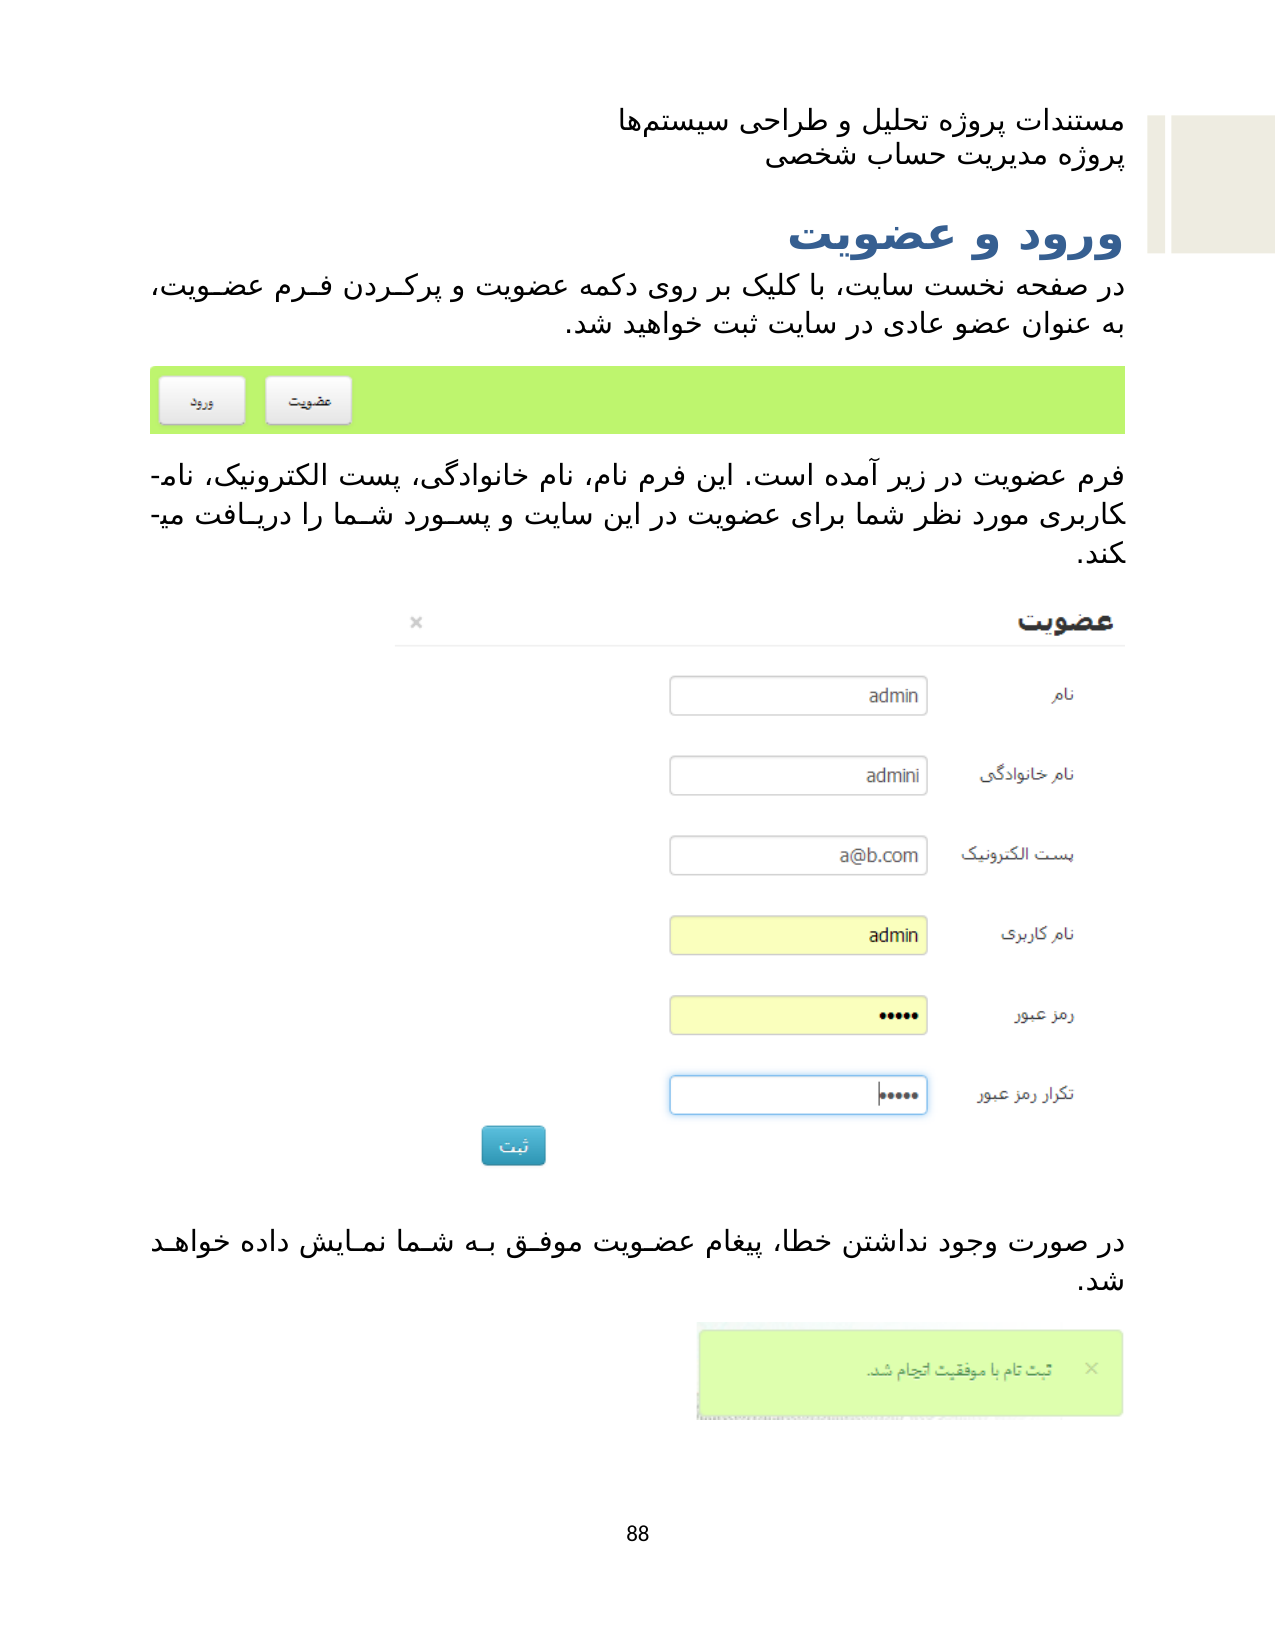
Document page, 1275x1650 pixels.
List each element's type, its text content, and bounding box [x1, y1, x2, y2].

text فرم عضویت در زیر آمده است. این فرم نام، نام خانوادگی، پست الکترونیک، نامکاربری مورد نظر شما برای عضویت در این سایت و پسورد شما را دریافت میکند. [150, 459, 1125, 571]
picture [394, 596, 1125, 1199]
text در صورت وجود نداشتن خطا، پیغام عضویت موفق به شما نمایش داده خواهد شد. [150, 1224, 1125, 1297]
text در صفحه نخست سایت، با کلیک بر روی دکمه عضویت و پرکردن فرم عضویت، به عنوان عضو عادی در سایت ثبت خواهید شد. [150, 268, 1125, 341]
subtitle ورود و عضویت [150, 207, 1125, 260]
picture [150, 366, 1125, 434]
picture [696, 1322, 1125, 1420]
